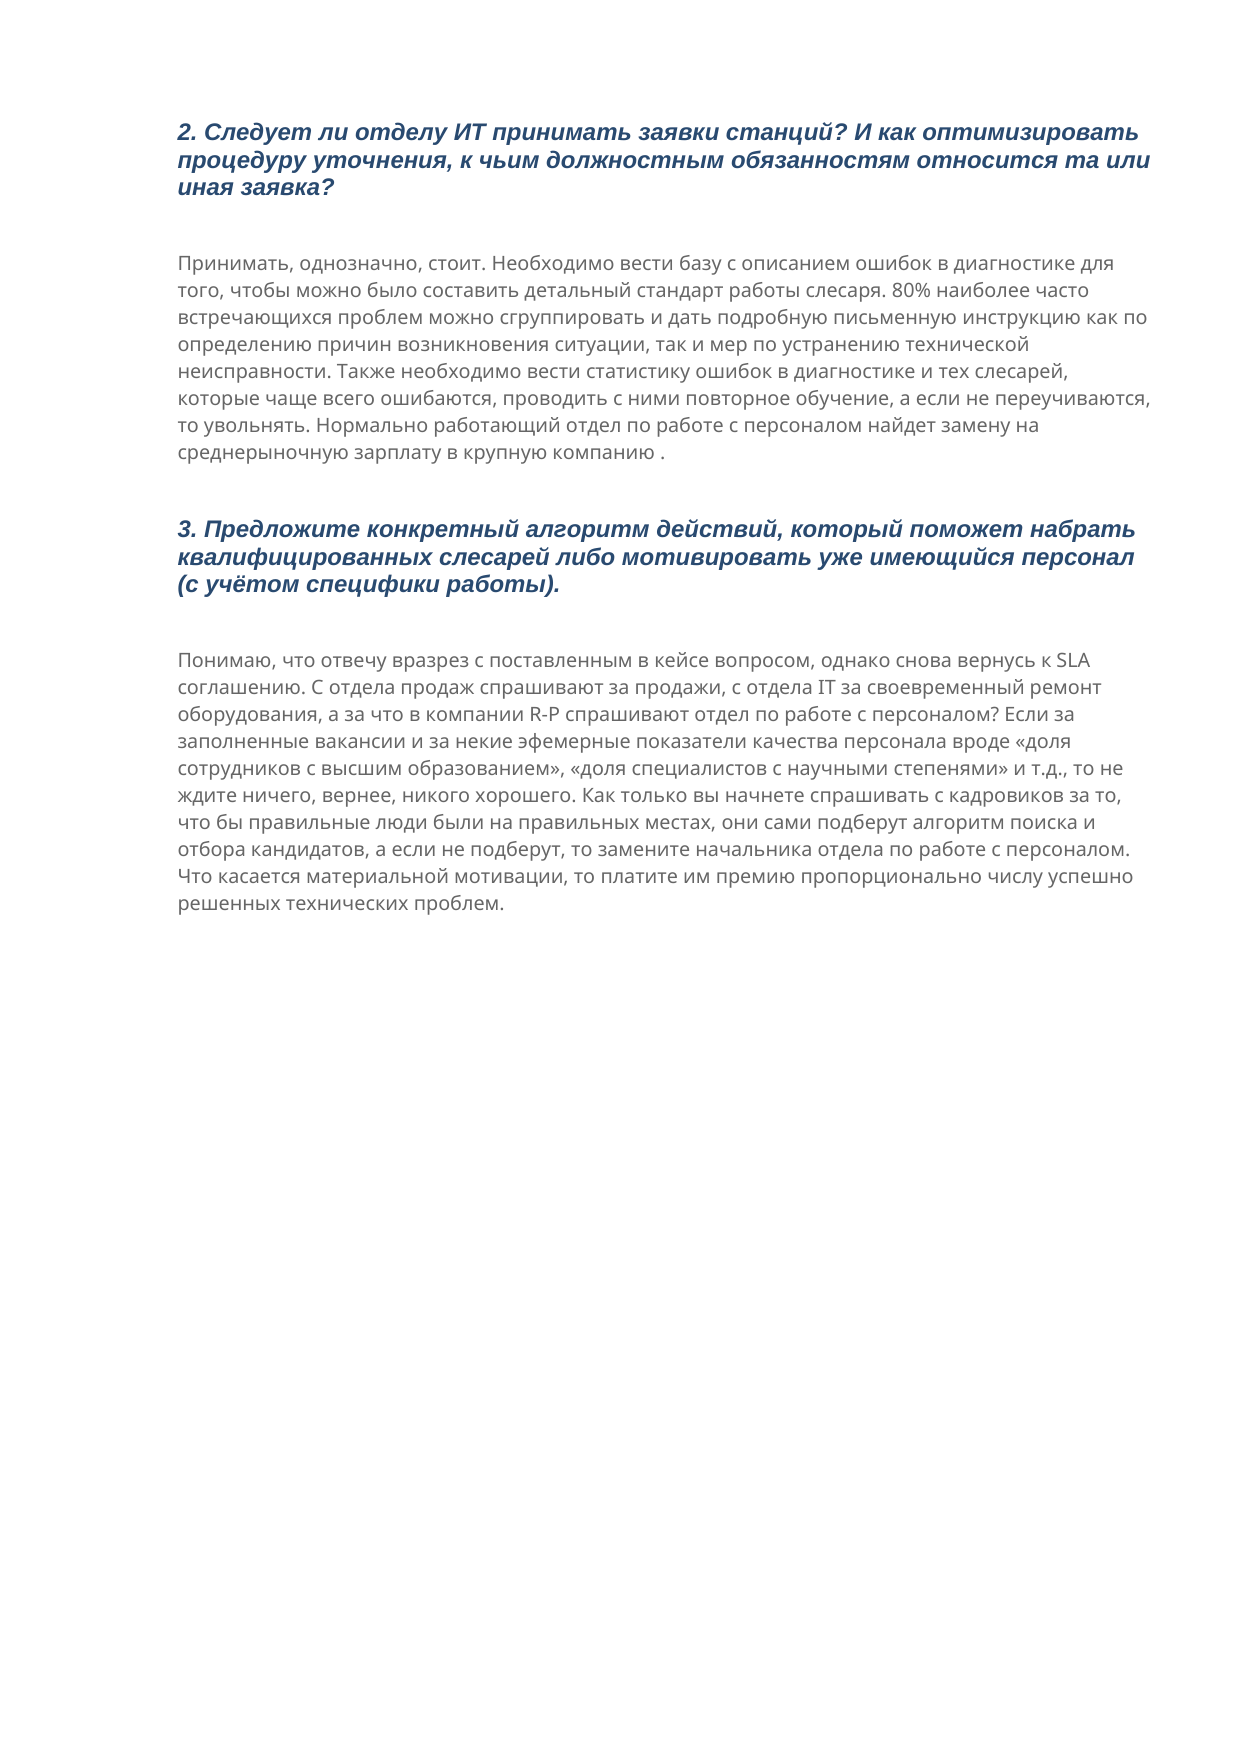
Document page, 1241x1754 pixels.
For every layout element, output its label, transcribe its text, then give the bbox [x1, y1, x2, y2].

text 3. Предложите конкретный алгоритм действий, который поможет набрать квалифицированных слесарей либо мотивировать уже имеющийся персонал (с учётом специфики работы). [177, 515, 1152, 598]
text 2. Следует ли отделу ИТ принимать заявки станций? И как оптимизировать процедуру уточнения, к чьим должностным обязанностям относится та или иная заявка? [177, 118, 1152, 201]
text Принимать, однозначно, стоит. Необходимо вести базу с описанием ошибок в диагностике для того, чтобы можно было составить детальный стандарт работы слесаря. 80% наиболее часто встречающихся проблем можно сгруппировать и дать подробную письменную инструкцию как по определению причин возникновения ситуации, так и мер по устранению технической неисправности. Также необходимо вести статистику ошибок в диагностике и тех слесарей, которые чаще всего ошибаются, проводить с ними повторное обучение, а если не переучиваются, то увольнять. Нормально работающий отдел по работе с персоналом найдет замену на среднерыночную зарплату в крупную компанию . [177, 222, 1152, 494]
text Понимаю, что отвечу вразрез с поставленным в кейсе вопросом, однако снова вернусь к SLA соглашению. С отдела продаж спрашивают за продажи, с отдела IT за своевременный ремонт оборудования, а за что в компании R-P спрашивают отдел по работе с персоналом? Если за заполненные вакансии и за некие эфемерные показатели качества персонала вроде «доля сотрудников с высшим образованием», «доля специалистов с научными степенями» и т.д., то не ждите ничего, вернее, никого хорошего. Как только вы начнете спрашивать с кадровиков за то, что бы правильные люди были на правильных местах, они сами подберут алгоритм поиска и отбора кандидатов, а если не подберут, то замените начальника отдела по работе с персоналом. Что касается материальной мотивации, то платите им премию пропорционально числу успешно решенных технических проблем. [177, 619, 1152, 916]
